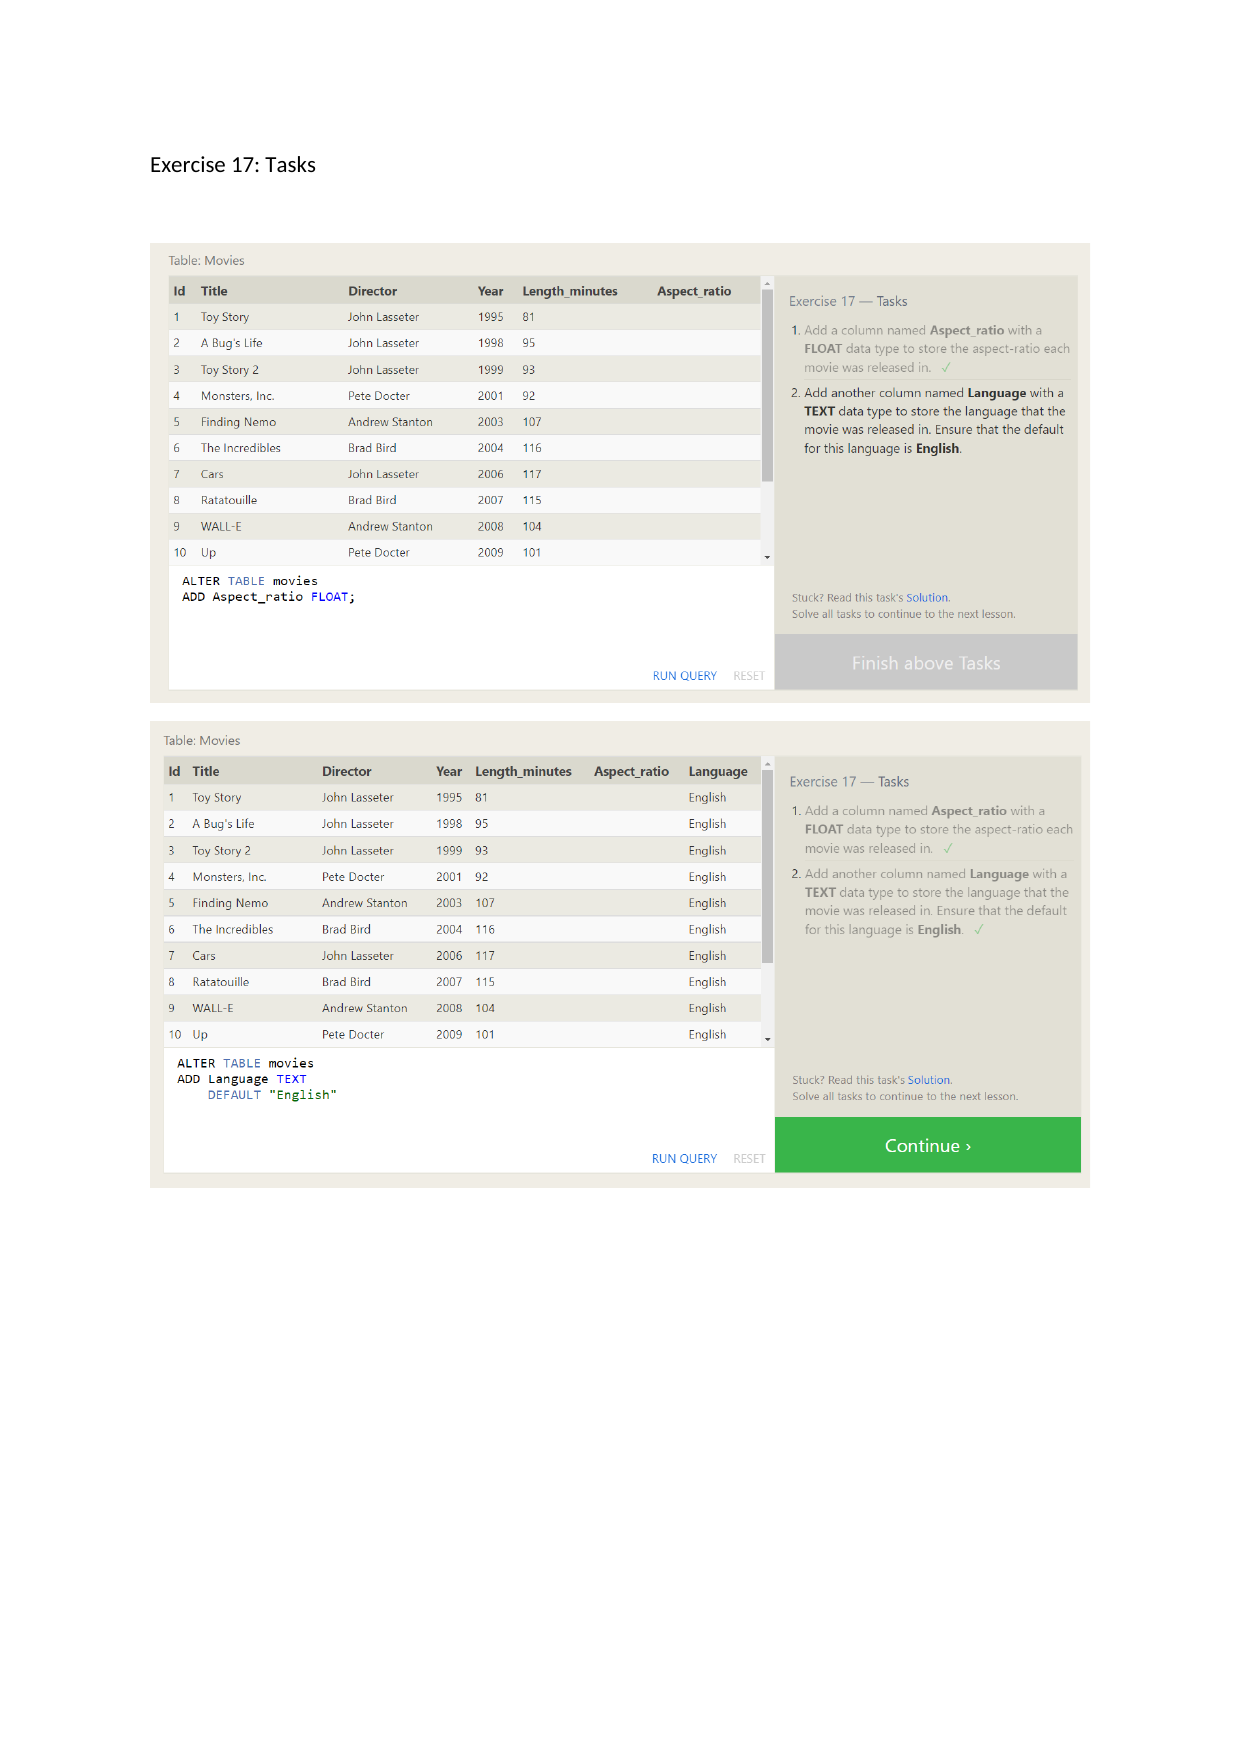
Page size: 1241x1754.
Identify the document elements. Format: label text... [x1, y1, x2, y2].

picture [150, 721, 1091, 1188]
text Exercise 17: Tasks [150, 150, 1090, 178]
picture [150, 243, 1091, 703]
